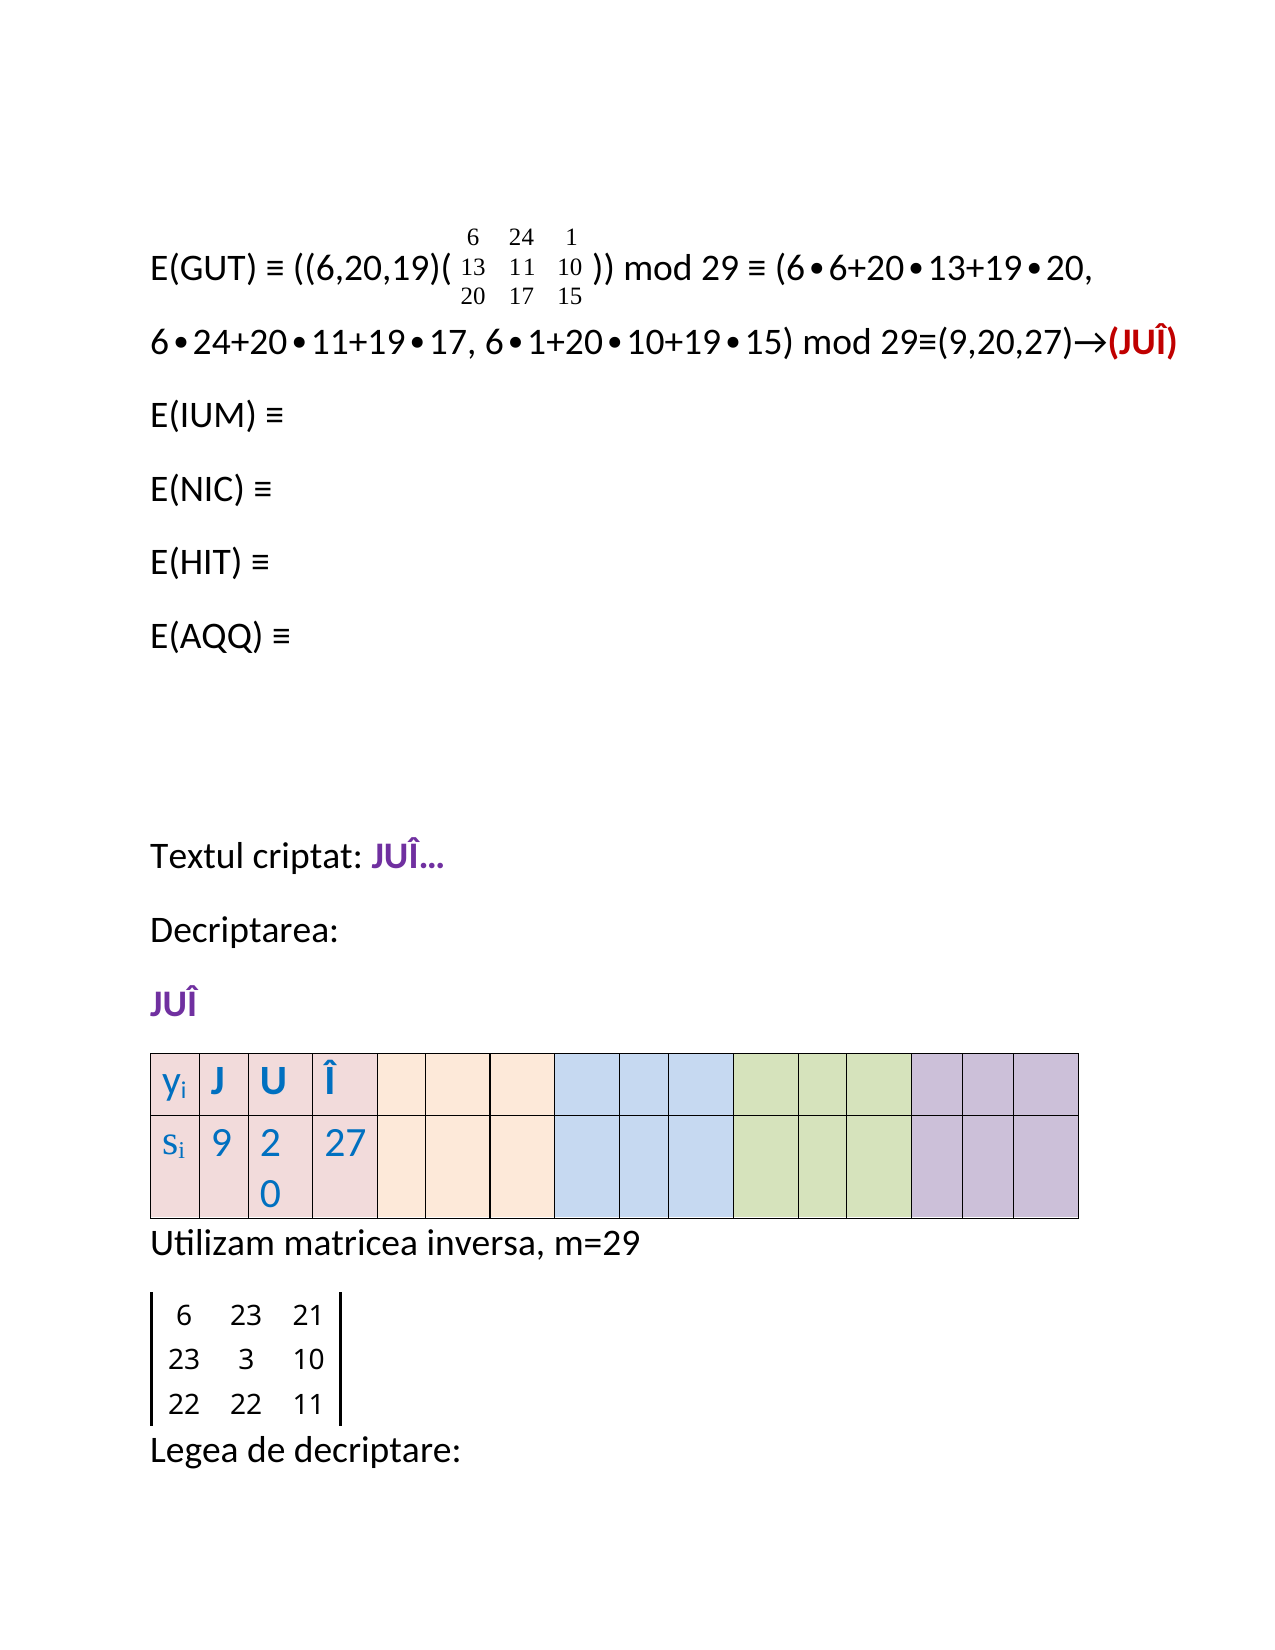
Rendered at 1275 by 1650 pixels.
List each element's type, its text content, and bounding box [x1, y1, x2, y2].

text E(NIC) ≡ [150, 465, 1200, 511]
text E(AQQ) ≡ [150, 612, 1200, 658]
table_header 6 [153, 1292, 216, 1337]
table_cell si [151, 1116, 199, 1217]
table_header [1014, 1054, 1078, 1115]
table_header [734, 1054, 798, 1115]
table_header Î [313, 1054, 377, 1115]
table_header [491, 1054, 554, 1115]
table_cell 9 [200, 1116, 248, 1217]
table_cell [963, 1116, 1013, 1217]
table_cell 3 [216, 1337, 276, 1381]
table_cell 11 [276, 1381, 339, 1426]
table_cell [555, 1116, 619, 1217]
text Utilizam matricea inversa, m=29 [150, 1218, 1200, 1264]
text Legea de decriptare: [150, 1426, 1200, 1472]
table_header 23 [216, 1292, 276, 1337]
table_header U [249, 1054, 312, 1115]
table_header yi [151, 1054, 199, 1115]
text E(GUT) ≡ ((6,20,19)( )) mod 29 ≡ (6∙6+20∙13+19∙20, 6∙24+20∙11+19∙17, 6∙1+20∙10+19∙15) mod 29≡(9,20,27)→(JUÎ) [150, 223, 1200, 363]
table_cell 10 [276, 1337, 339, 1381]
table_header 21 [276, 1292, 339, 1337]
table_cell 27 [313, 1116, 377, 1217]
table_cell [620, 1116, 668, 1217]
table_cell [491, 1116, 554, 1217]
table_cell [734, 1116, 798, 1217]
table_header [378, 1054, 425, 1115]
text E(IUM) ≡ [150, 391, 1200, 437]
table_cell 23 [153, 1337, 216, 1381]
table_cell [799, 1116, 846, 1217]
table_header J [200, 1054, 248, 1115]
table_cell [378, 1116, 425, 1217]
table_cell [1014, 1116, 1078, 1217]
table_cell [847, 1116, 911, 1217]
text Textul criptat: JUÎ… [150, 832, 1200, 878]
table_header [799, 1054, 846, 1115]
table_header [555, 1054, 619, 1115]
table_cell [426, 1116, 489, 1217]
table_header [620, 1054, 668, 1115]
table_cell 22 [153, 1381, 216, 1426]
table_header [847, 1054, 911, 1115]
text JUÎ [150, 979, 1200, 1025]
table_cell 22 [216, 1381, 276, 1426]
table_header [963, 1054, 1013, 1115]
table_cell 20 [249, 1116, 312, 1217]
text Decriptarea: [150, 906, 1200, 952]
table_header [912, 1054, 962, 1115]
table_cell [912, 1116, 962, 1217]
table_header [669, 1054, 733, 1115]
table_cell [669, 1116, 733, 1217]
table_header [426, 1054, 489, 1115]
text E(HIT) ≡ [150, 538, 1200, 584]
